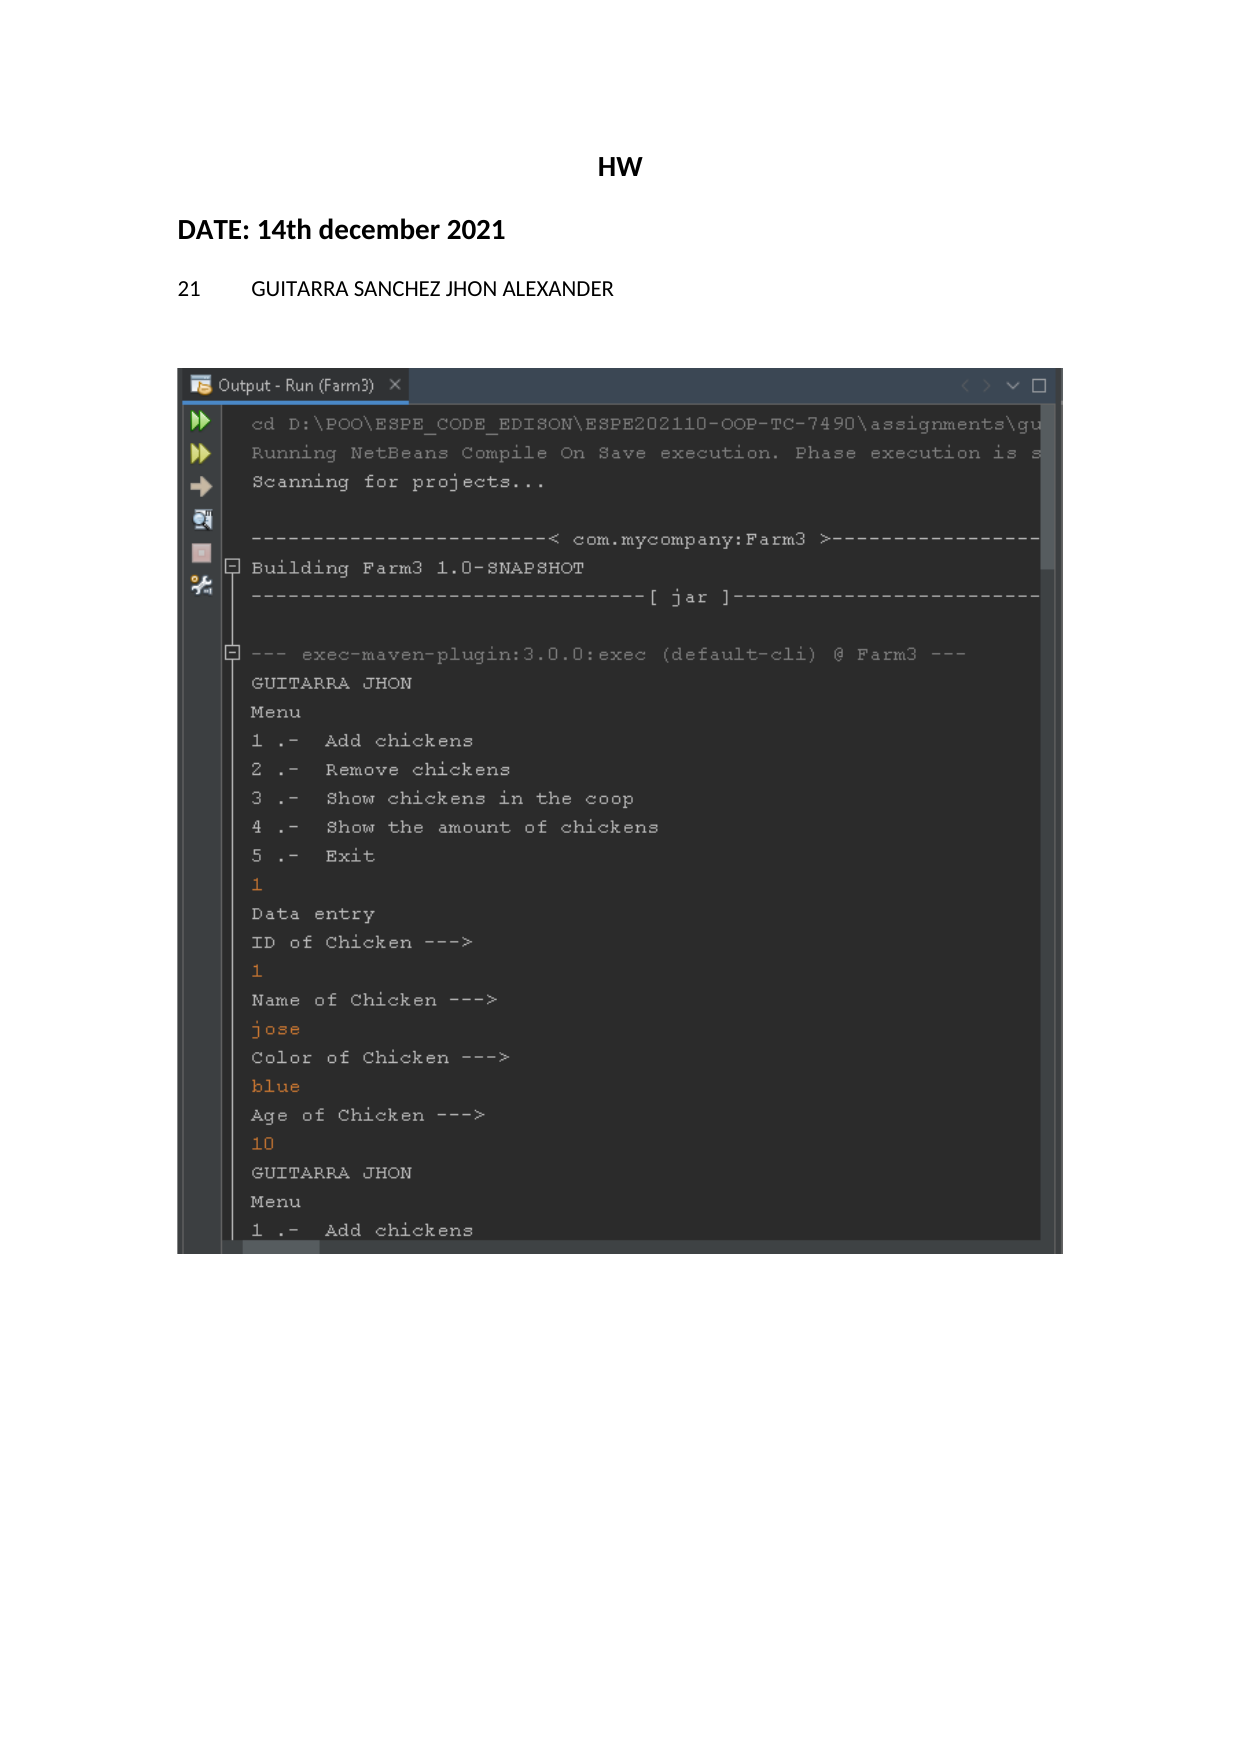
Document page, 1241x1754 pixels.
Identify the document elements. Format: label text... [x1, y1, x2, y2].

picture [177, 368, 1063, 1254]
text 21 GUITARRA SANCHEZ JHON ALEXANDER [177, 274, 1063, 302]
text HW [177, 148, 1063, 183]
text DATE: 14th december 2021 [177, 211, 1063, 247]
